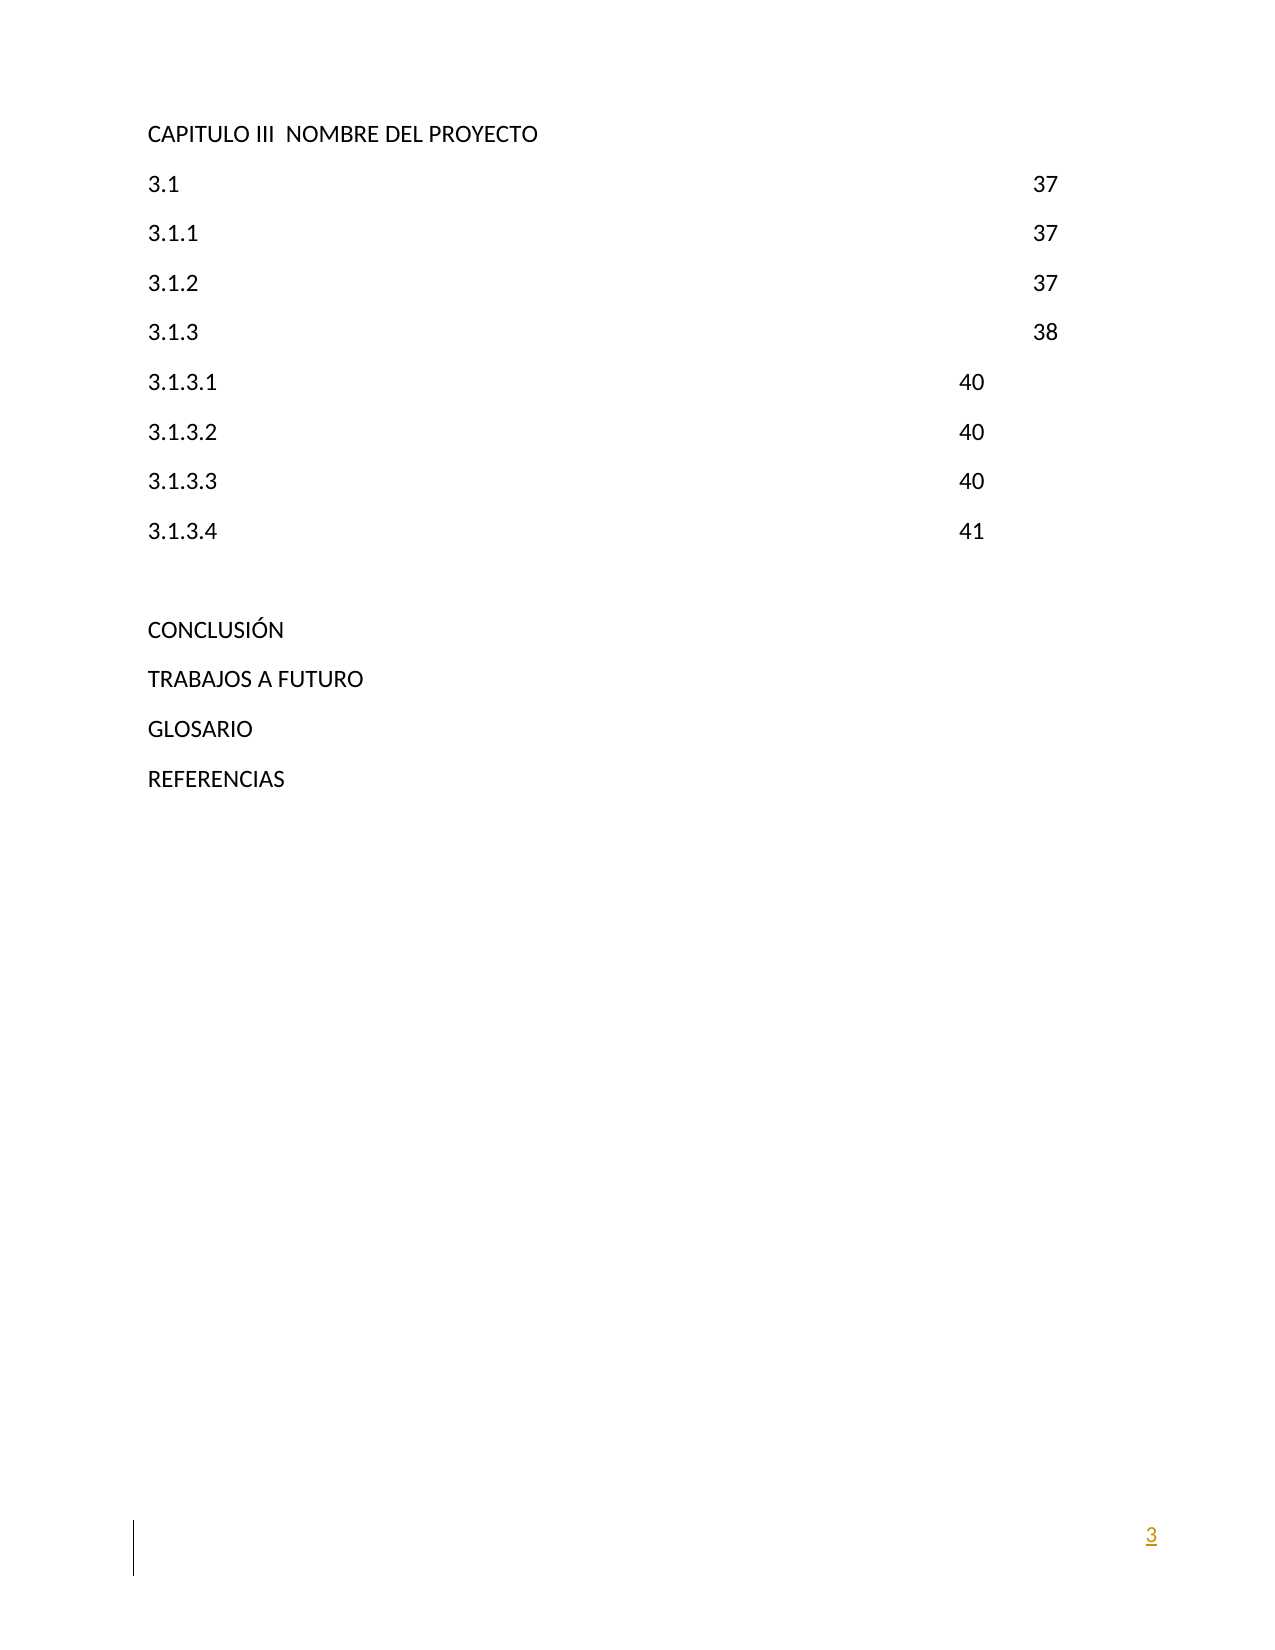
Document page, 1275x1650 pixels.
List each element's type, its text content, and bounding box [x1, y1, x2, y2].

text 3.1.3.4 41 [148, 515, 1157, 545]
text REFERENCIAS [148, 763, 1157, 793]
text TRABAJOS A FUTURO [148, 663, 1157, 694]
text 3.1 37 [148, 168, 1157, 198]
text 3.1.3.3 40 [148, 465, 1157, 496]
text CAPITULO III NOMBRE DEL PROYECTO [148, 118, 1157, 149]
text GLOSARIO [148, 713, 1157, 744]
text 3.1.3.2 40 [148, 416, 1157, 446]
text 3.1.2 37 [148, 267, 1157, 297]
text 3.1.3 38 [148, 316, 1157, 347]
text 3.1.1 37 [148, 217, 1157, 248]
text CONCLUSIÓN [148, 614, 1157, 644]
text 3.1.3.1 40 [148, 366, 1157, 397]
